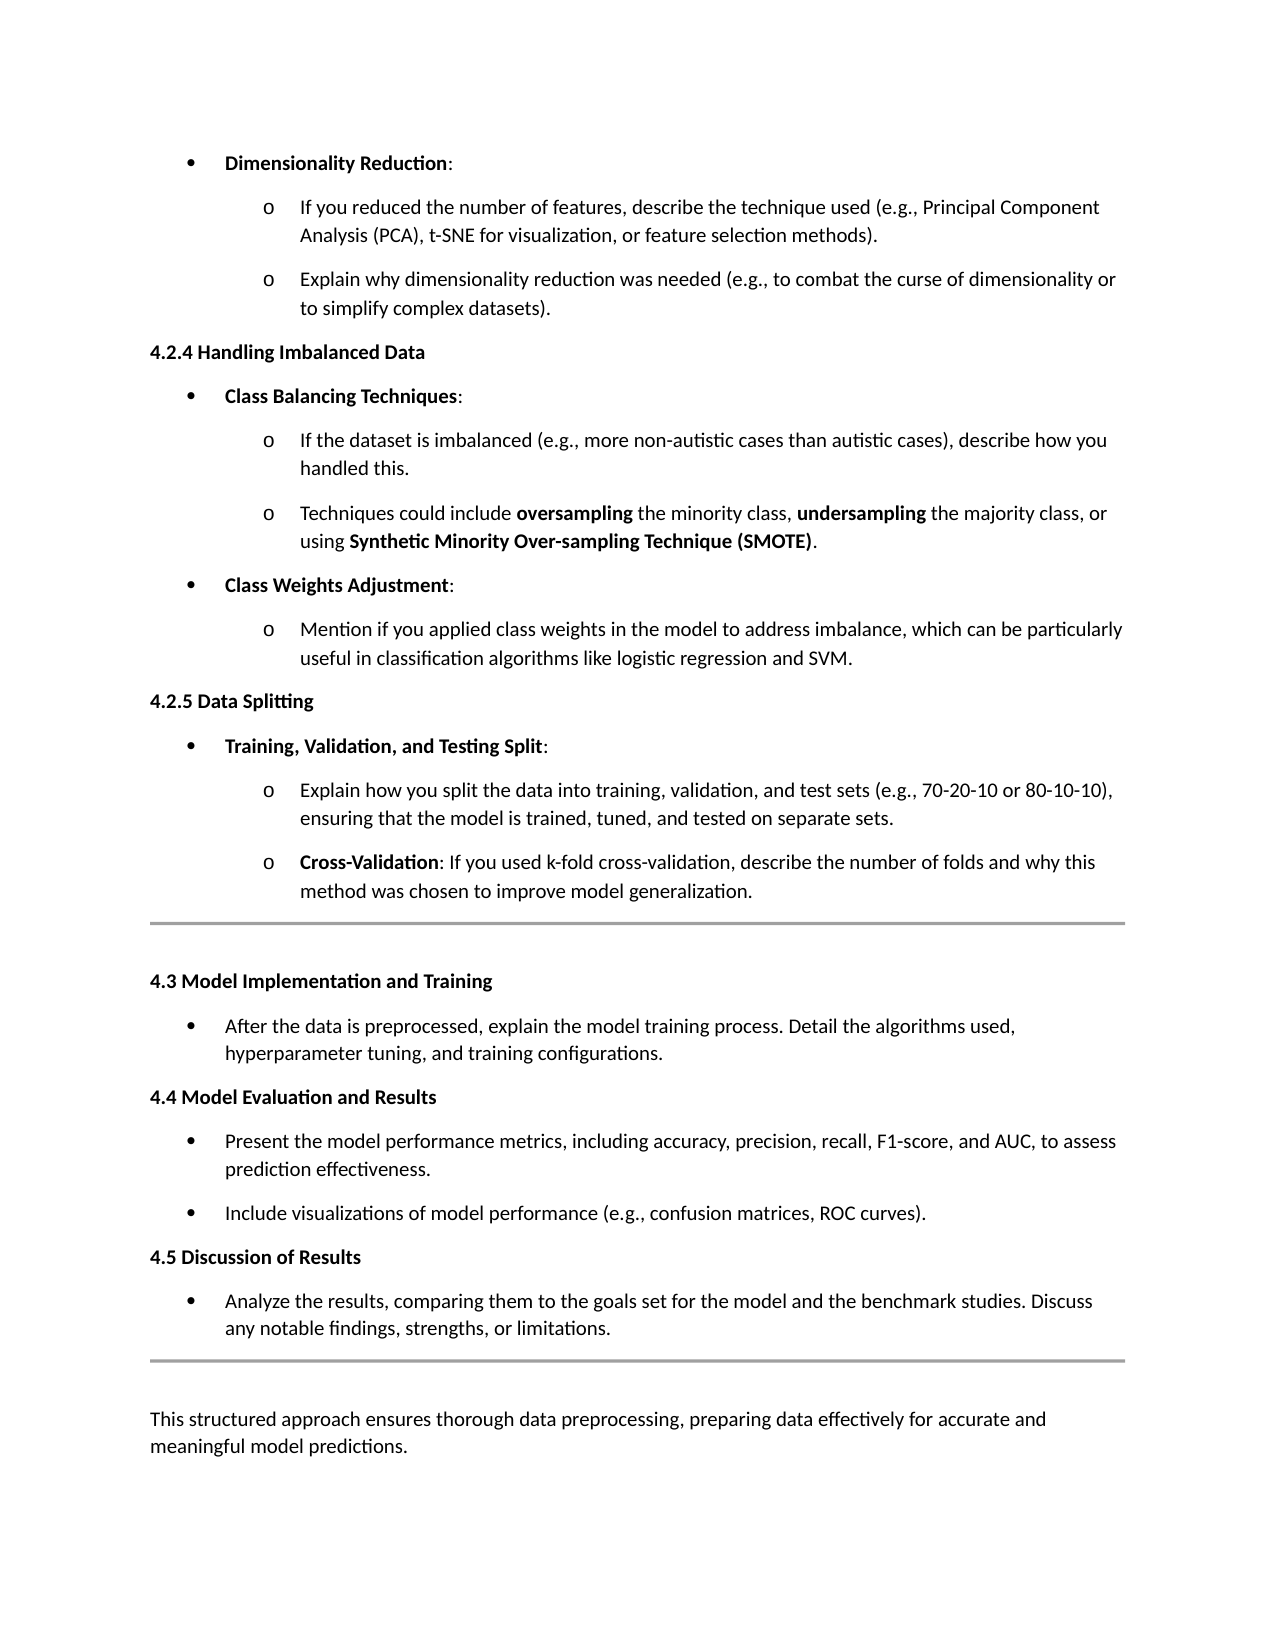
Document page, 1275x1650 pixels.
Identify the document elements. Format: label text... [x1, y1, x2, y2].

list Include visualizations of model performance (e.g., confusion matrices, ROC curves). [187, 1200, 1125, 1225]
text 4.2.5 Data Splitting [150, 689, 1125, 714]
text 4.2.4 Handling Imbalanced Data [150, 339, 1125, 364]
text 4.4 Model Evaluation and Results [150, 1084, 1125, 1110]
list Explain how you split the data into training, validation, and test sets (e.g., 70-20-10 or 80-10-10), ensuring that the model is trained, tuned, and tested on separate sets. [262, 777, 1125, 831]
list After the data is preprocessed, explain the model training process. Detail the algorithms used, hyperparameter tuning, and training configurations. [187, 1013, 1125, 1066]
list If you reduced the number of features, describe the technique used (e.g., Principal Component Analysis (PCA), t-SNE for visualization, or feature selection methods). [262, 194, 1125, 248]
list Dimensionality Reduction: [187, 150, 1125, 175]
list Analyze the results, comparing them to the goals set for the model and the benchmark studies. Discuss any notable findings, strengths, or limitations. [187, 1288, 1125, 1341]
list Mention if you applied class weights in the model to address imbalance, which can be particularly useful in classification algorithms like logistic regression and SVM. [262, 616, 1125, 670]
list If the dataset is imbalanced (e.g., more non-autistic cases than autistic cases), describe how you handled this. [262, 427, 1125, 481]
list Explain why dimensionality reduction was needed (e.g., to combat the curse of dimensionality or to simplify complex datasets). [262, 267, 1125, 320]
text This structured approach ensures thorough data preprocessing, preparing data effectively for accurate and meaningful model predictions. [150, 1406, 1125, 1459]
list Class Balancing Techniques: [187, 383, 1125, 408]
list Class Weights Adjustment: [187, 572, 1125, 598]
list Present the model performance metrics, including accuracy, precision, recall, F1-score, and AUC, to assess prediction effectiveness. [187, 1128, 1125, 1181]
list Techniques could include oversampling the minority class, undersampling the majority class, or using Synthetic Minority Over-sampling Technique (SMOTE). [262, 500, 1125, 553]
list Training, Validation, and Testing Split: [187, 733, 1125, 758]
list Cross-Validation: If you used k-fold cross-validation, describe the number of folds and why this method was chosen to improve model generalization. [262, 849, 1125, 903]
text 4.5 Discussion of Results [150, 1244, 1125, 1269]
text 4.3 Model Implementation and Training [150, 969, 1125, 994]
